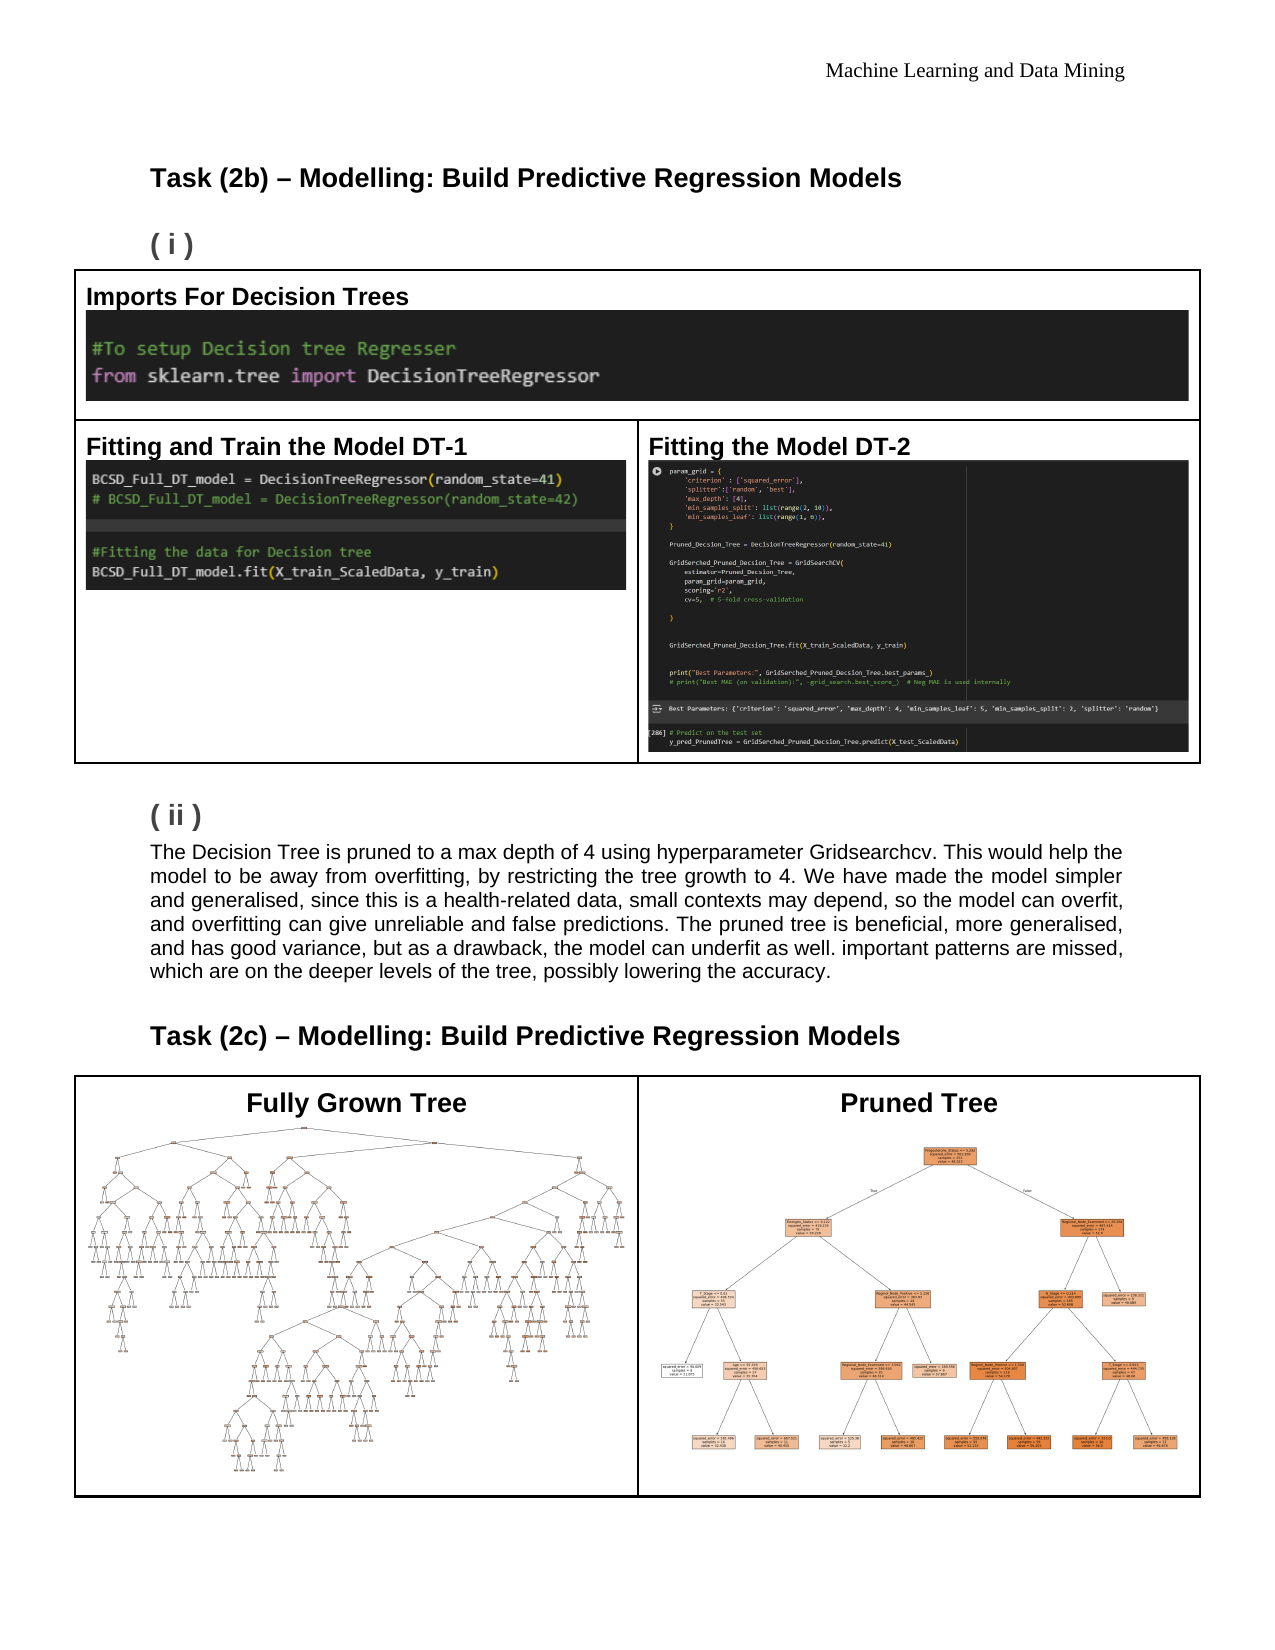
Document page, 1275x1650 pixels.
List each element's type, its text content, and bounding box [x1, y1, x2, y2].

text The Decision Tree is pruned to a max depth of 4 using hyperparameter Gridsearchcv. This would help the model to be away from overfitting, by restricting the tree growth to 4. We have made the model simpler and generalised, since this is a health-related data, small contexts may depend, so the model can overfit, and overfitting can give unreliable and false predictions. The pruned tree is beneficial, more generalised, and has good variance, but as a drawback, the model can underfit as well. important patterns are missed, which are on the deeper levels of the tree, possibly lowering the accuracy. [150, 839, 1125, 983]
subtitle ( ii ) [150, 798, 1125, 831]
table_cell Fitting the Model DT-2 [639, 421, 1199, 762]
table_header Fully Grown Tree [76, 1077, 637, 1495]
picture [85, 310, 1189, 401]
subtitle Task (2b) – Modelling: Build Predictive Regression Models [150, 162, 1125, 194]
subtitle Task (2c) – Modelling: Build Predictive Regression Models [150, 1020, 1125, 1051]
picture [648, 460, 1189, 752]
picture [85, 1118, 627, 1480]
table_header Pruned Tree [639, 1077, 1199, 1495]
picture [85, 460, 627, 590]
table_header Imports For Decision Trees [76, 271, 1199, 419]
table_cell Fitting and Train the Model DT-1 [76, 421, 637, 762]
picture [648, 1118, 1189, 1480]
subtitle ( i ) [150, 227, 1125, 261]
